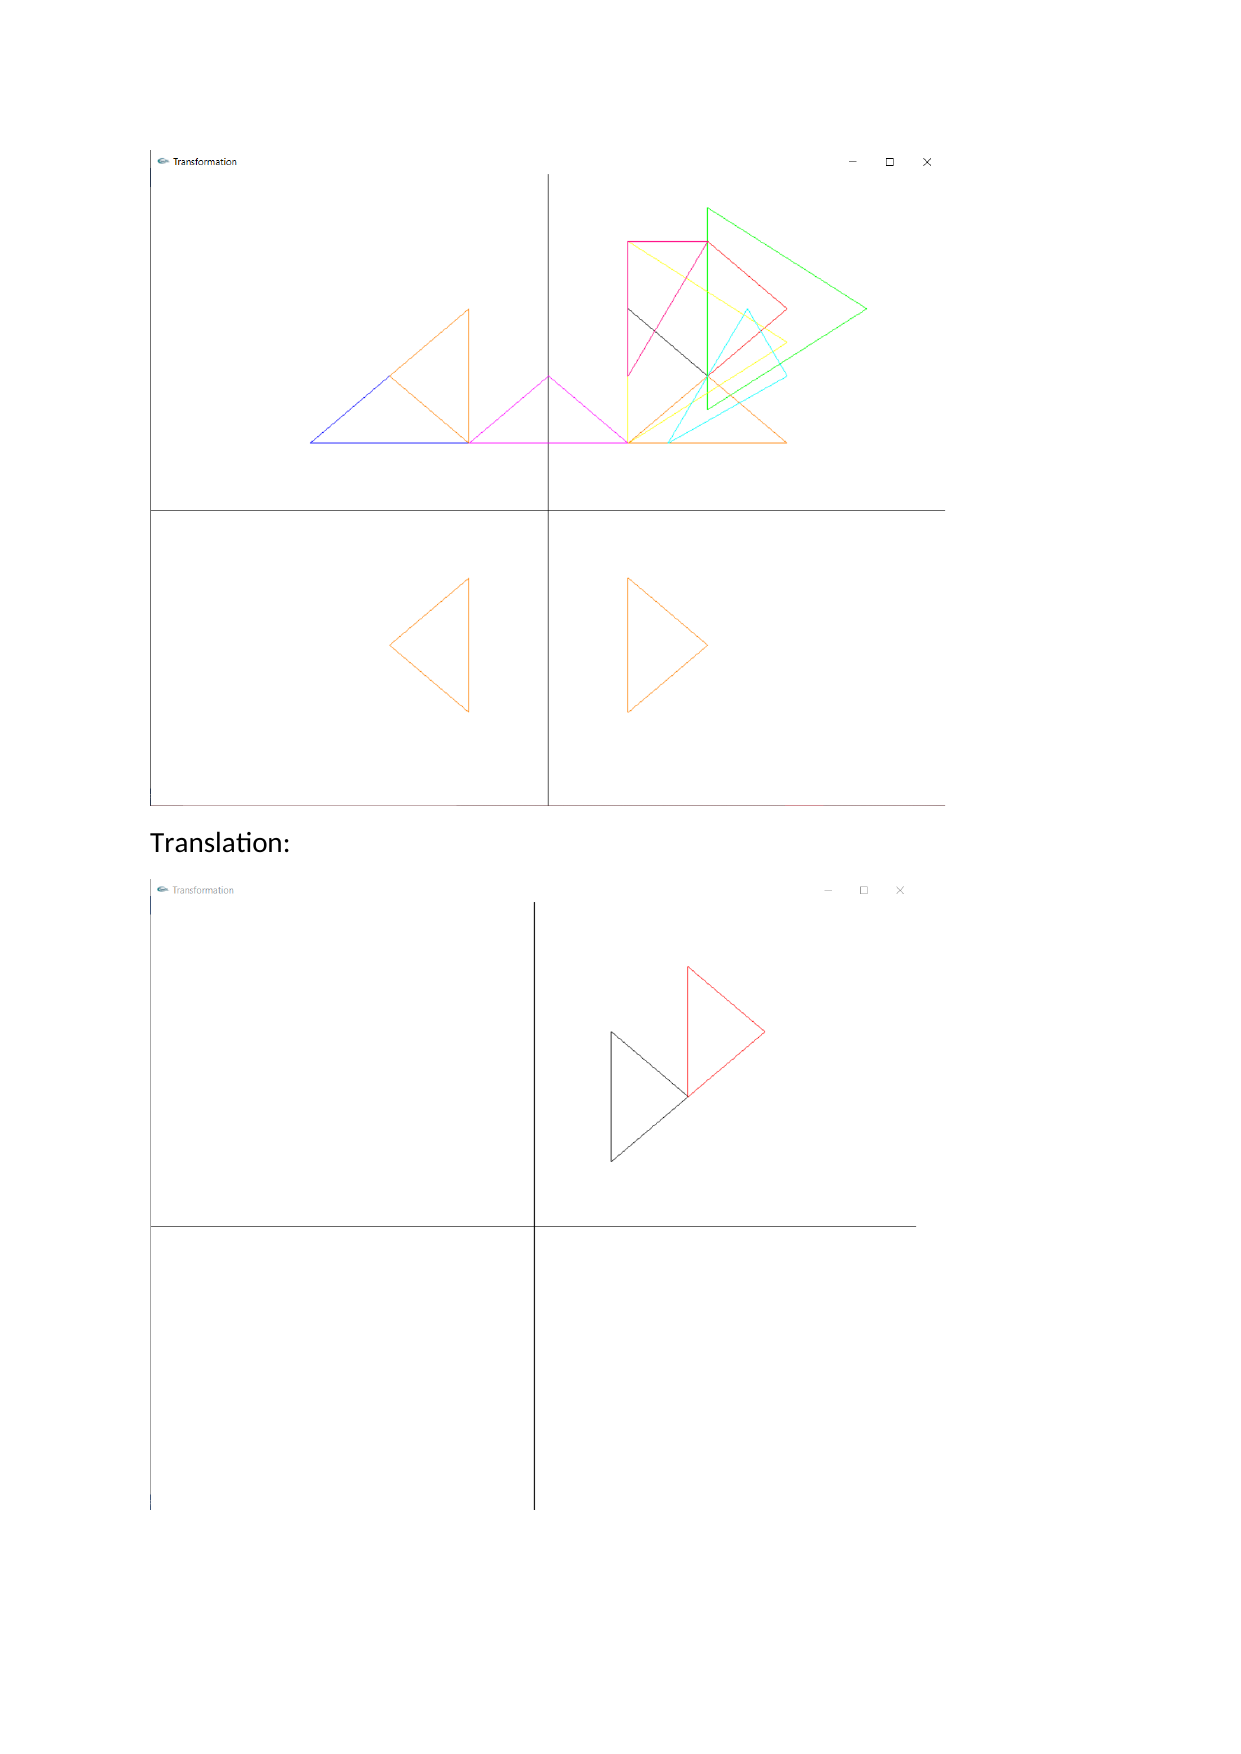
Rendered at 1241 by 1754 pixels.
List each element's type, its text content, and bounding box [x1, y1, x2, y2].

picture [150, 879, 917, 1510]
text Translation: [150, 824, 1090, 860]
picture [150, 150, 946, 806]
